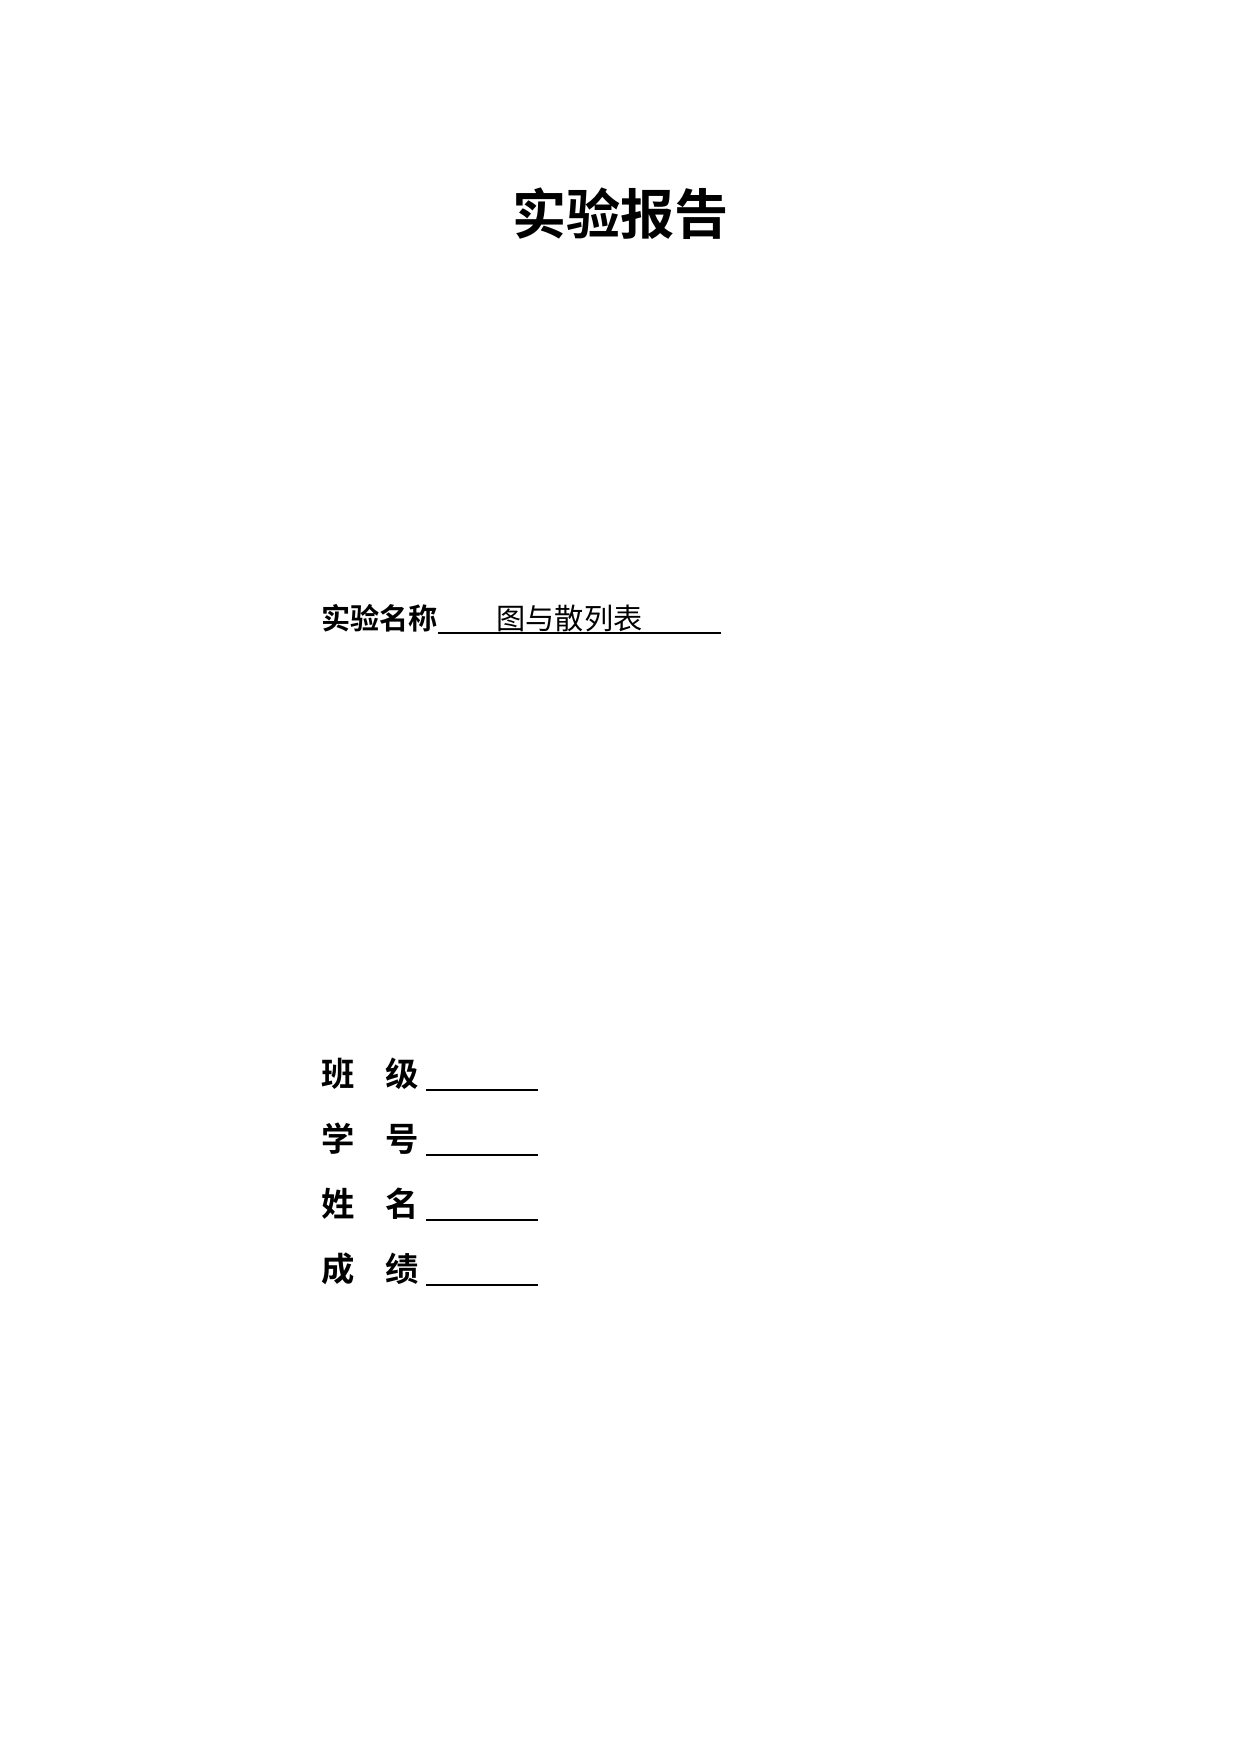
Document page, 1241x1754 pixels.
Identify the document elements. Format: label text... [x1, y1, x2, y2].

text 实验报告 [187, 162, 1053, 259]
text 实验名称 图与散列表 [321, 584, 1053, 649]
text 学 号 [187, 1104, 1053, 1169]
text 姓 名 [187, 1169, 1053, 1234]
text 成 绩 [187, 1234, 1053, 1299]
text 班 级 [187, 1039, 1053, 1104]
